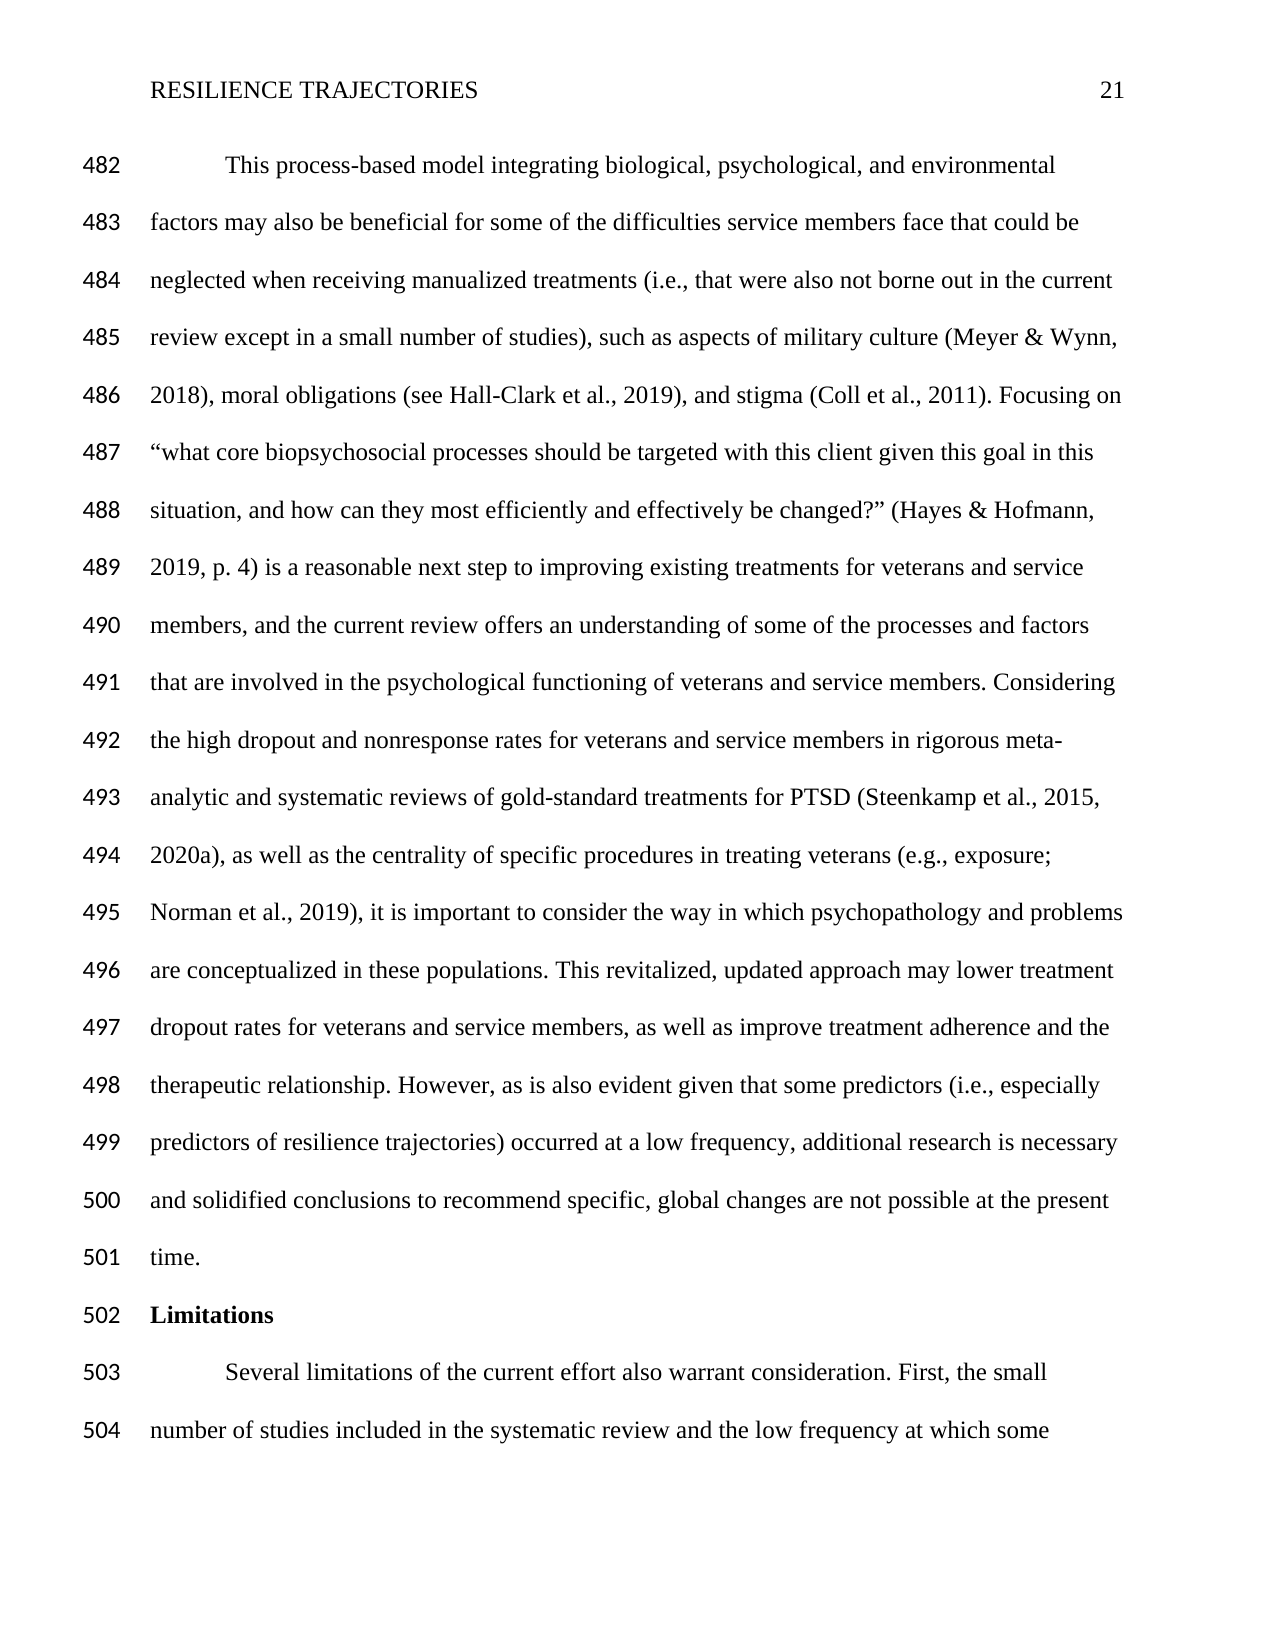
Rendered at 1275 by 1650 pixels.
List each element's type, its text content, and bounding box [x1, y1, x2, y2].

text Limitations [150, 1300, 1125, 1329]
text This process-based model integrating biological, psychological, and environmental factors may also be beneficial for some of the difficulties service members face that could be neglected when receiving manualized treatments (i.e., that were also not borne out in the current review except in a small number of studies), such as aspects of military culture (Meyer & Wynn, 2018), moral obligations (see Hall-Clark et al., 2019), and stigma (Coll et al., 2011). Focusing on “what core biopsychosocial processes should be targeted with this client given this goal in this situation, and how can they most efficiently and effectively be changed?” (Hayes & Hofmann, 2019, p. 4) is a reasonable next step to improving existing treatments for veterans and service members, and the current review offers an understanding of some of the processes and factors that are involved in the psychological functioning of veterans and service members. Considering the high dropout and nonresponse rates for veterans and service members in rigorous meta-analytic and systematic reviews of gold-standard treatments for PTSD (Steenkamp et al., 2015, 2020a), as well as the centrality of specific procedures in treating veterans (e.g., exposure; Norman et al., 2019), it is important to consider the way in which psychopathology and problems are conceptualized in these populations. This revitalized, updated approach may lower treatment dropout rates for veterans and service members, as well as improve treatment adherence and the therapeutic relationship. However, as is also evident given that some predictors (i.e., especially predictors of resilience trajectories) occurred at a low frequency, additional research is necessary and solidified conclusions to recommend specific, global changes are not possible at the present time. [150, 150, 1125, 1271]
